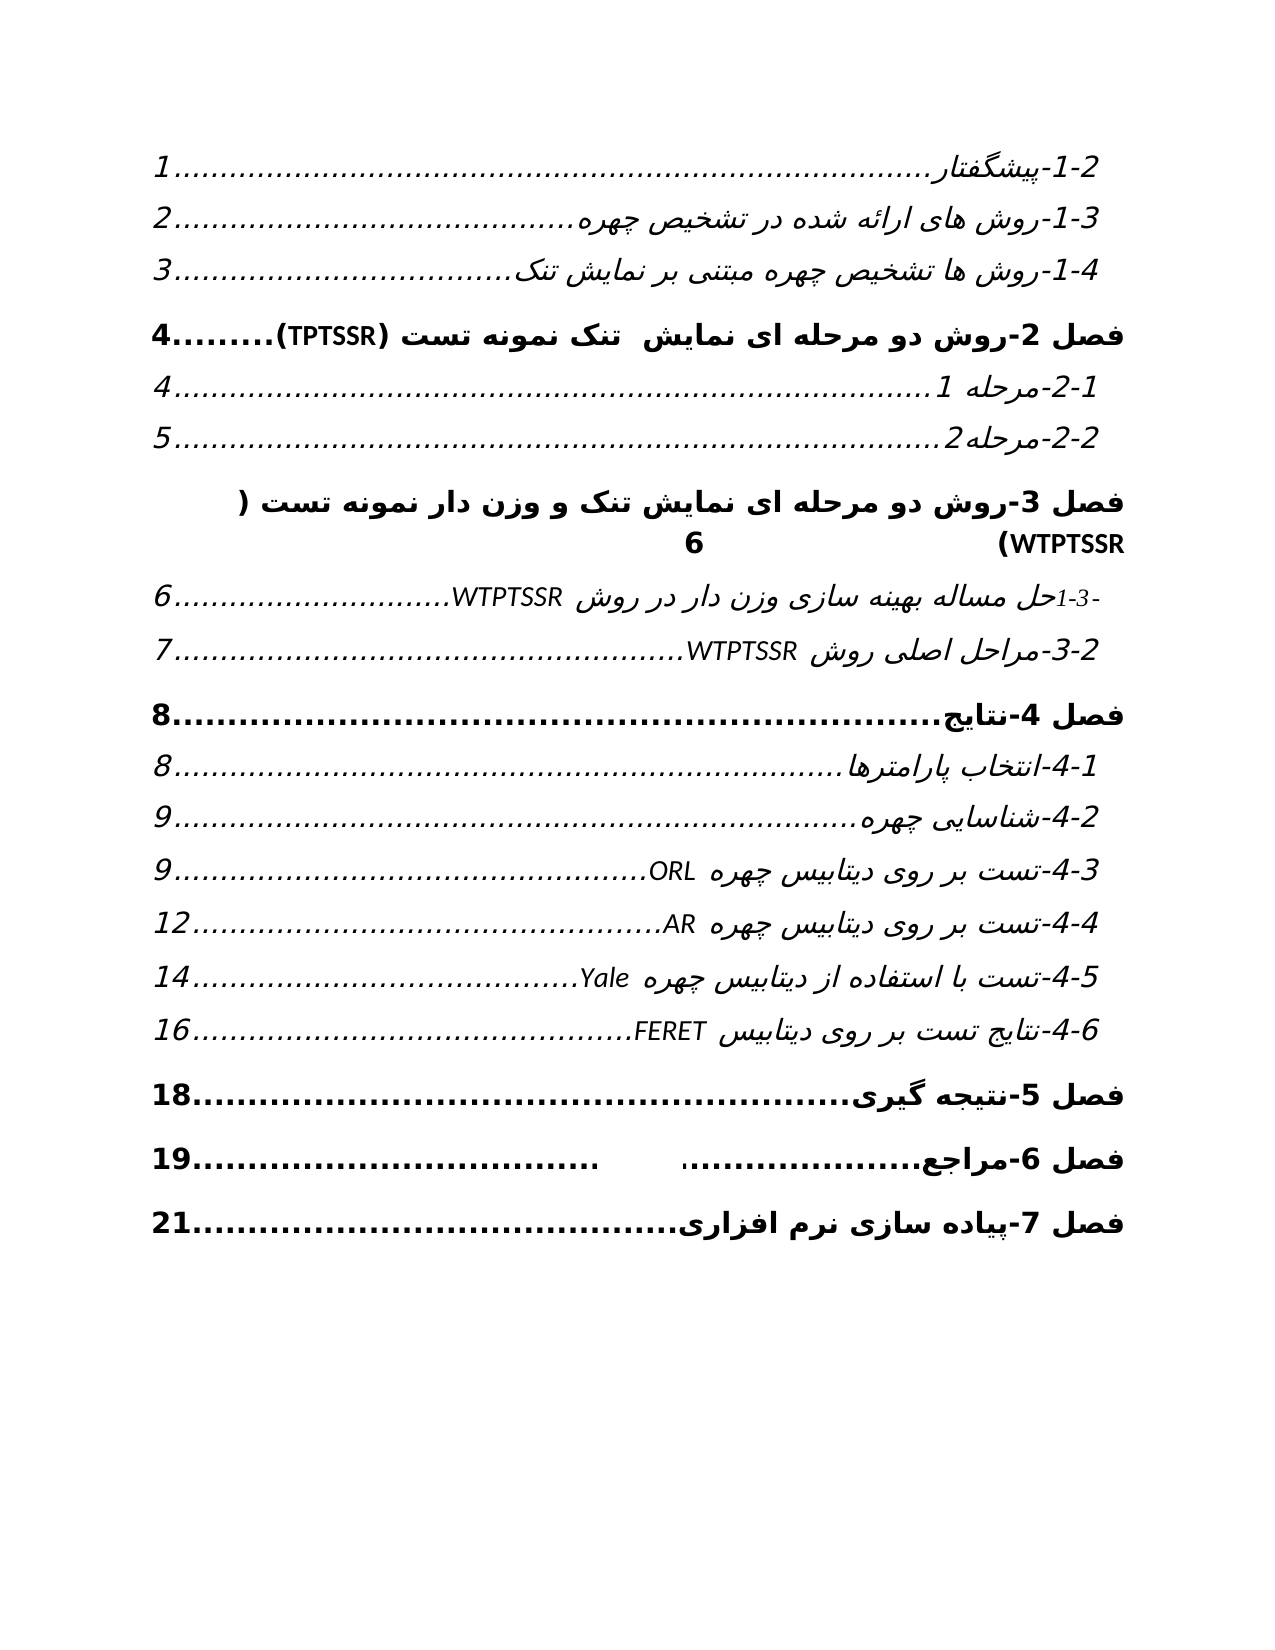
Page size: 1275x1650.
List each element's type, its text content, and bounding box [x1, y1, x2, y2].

text 4-6-نتایج تست بر روی دیتابیس FERET 16 [150, 1012, 1100, 1048]
text 1-3-روش های ارائه شده در تشخیص چهره 2 [150, 201, 1100, 235]
text 4-5-تست با استفاده از دیتابیس چهره Yale 14 [150, 959, 1100, 995]
text فصل 3-روش دو مرحله ای نمایش تنک و وزن دار نمونه تست (WTPTSSR) 6 [150, 486, 1125, 561]
text 1-4-روش ها تشخیص چهره مبتنی بر نمایش تنک 3 [150, 253, 1100, 287]
text فصل 2-روش دو مرحله ای نمایش تنک نمونه تست (TPTSSR) 4 [150, 317, 1125, 352]
text 2-1-مرحله 1 4 [150, 370, 1100, 404]
text فصل 6-مراجع 19 [150, 1142, 597, 1176]
text فصل 7-پیاده سازی نرم افزاری 21 [150, 1206, 1125, 1240]
text 4-2-شناسایی چهره 9 [150, 801, 1100, 835]
text فصل 6-مراجع 19 [683, 1142, 1125, 1176]
text 1-2-پیشگفتار 1 [150, 150, 1100, 184]
text -1-3حل مساله بهینه سازی وزن دار در روش WTPTSSR 6 [150, 578, 1100, 614]
text 2-2-مرحله2 5 [150, 422, 1100, 456]
text فصل 4-نتایج 8 [150, 698, 1125, 732]
text فصل 5-نتیجه گیری 18 [150, 1078, 1125, 1112]
text 3-2-مراحل اصلی روش WTPTSSR 7 [150, 632, 1100, 667]
text 4-3-تست بر روی دیتابیس چهره ORL 9 [150, 852, 1100, 888]
text 4-1-انتخاب پارامترها 8 [150, 749, 1100, 783]
text 4-4-تست بر روی دیتابیس چهره AR 12 [150, 906, 1100, 941]
